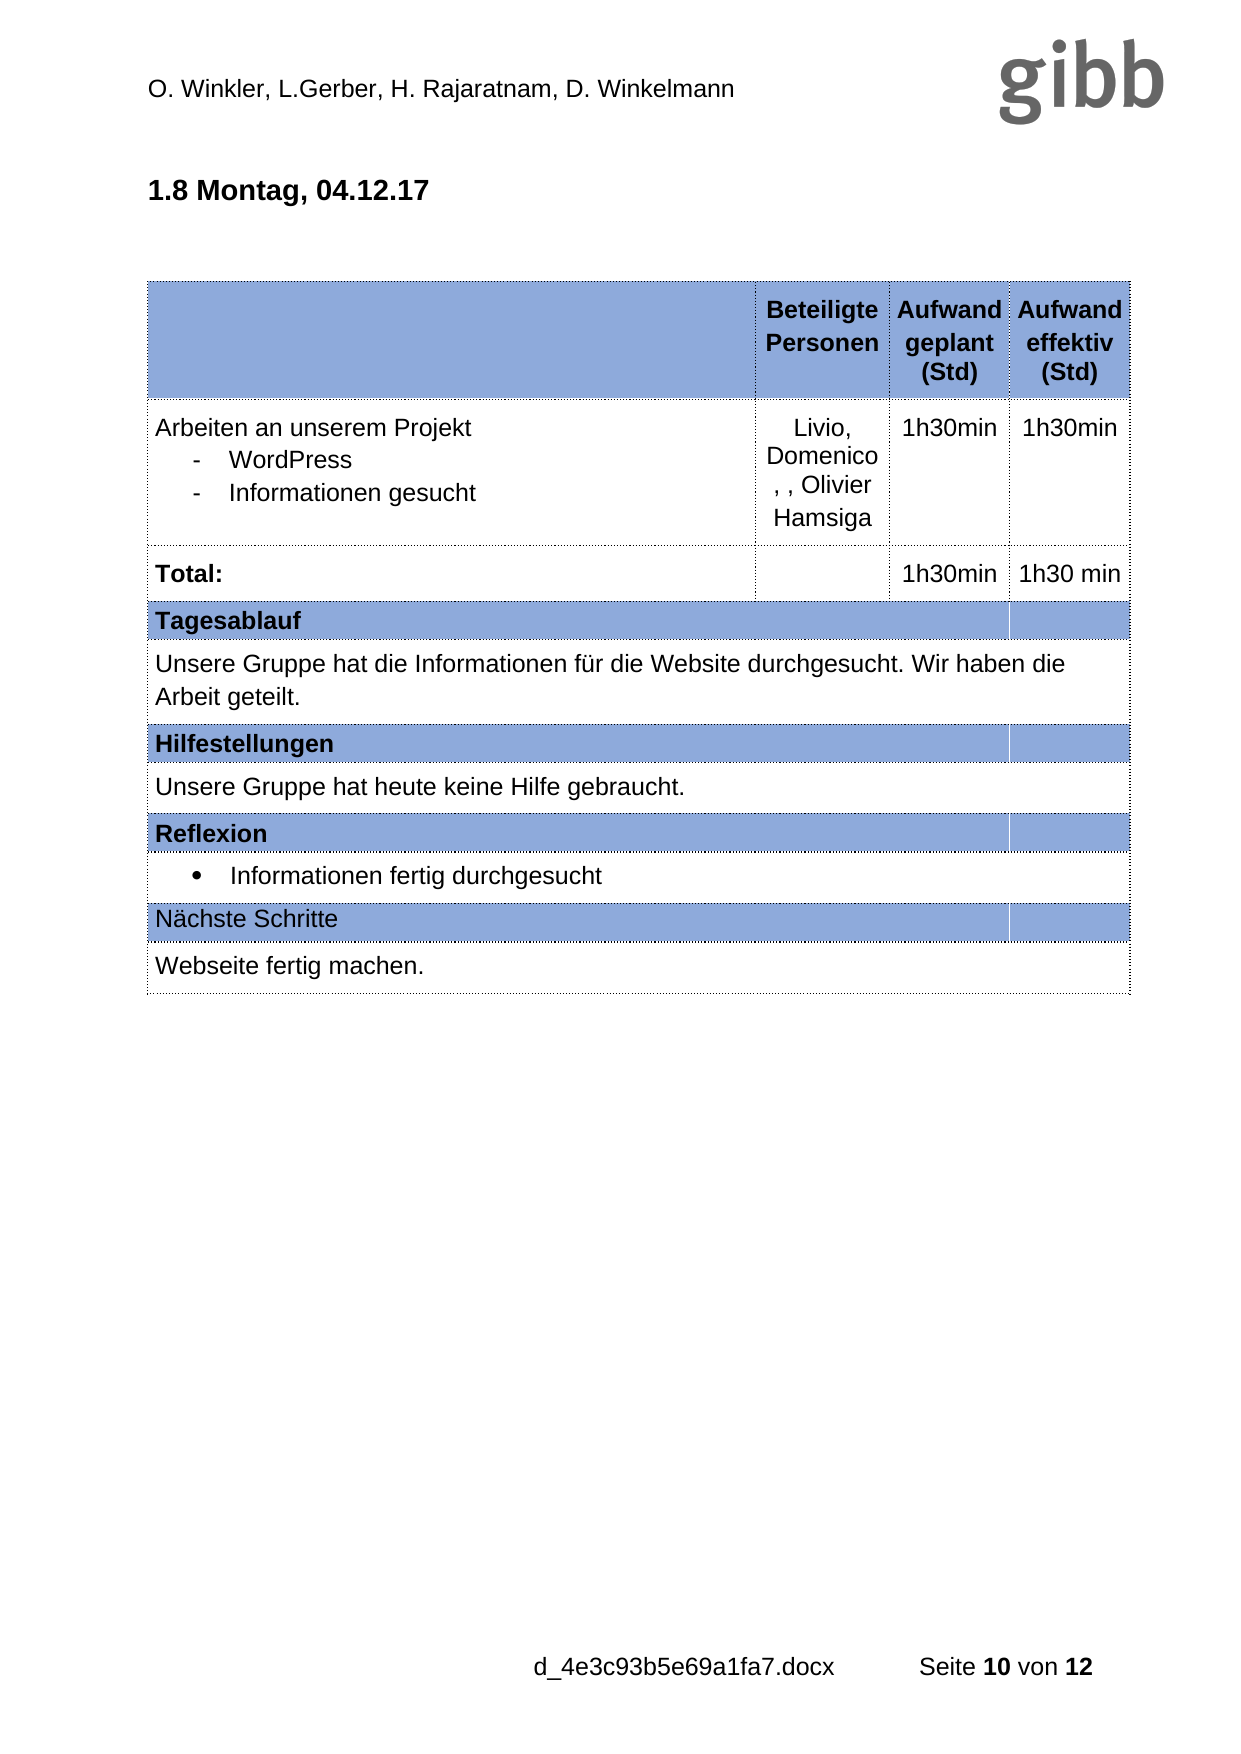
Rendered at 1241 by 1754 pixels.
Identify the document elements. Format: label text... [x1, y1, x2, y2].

table_cell Tagesablauf [148, 601, 755, 639]
table_cell Webseite fertig machen. [148, 941, 1130, 993]
table_header [148, 281, 755, 398]
table_cell [1010, 724, 1130, 762]
table_cell Arbeiten an unserem Projekt WordPress Informationen gesucht [148, 399, 755, 545]
table_cell [889, 903, 1009, 941]
table_cell [755, 903, 889, 941]
table_cell 1h30min [1010, 399, 1130, 545]
table_cell 1h30min [889, 545, 1009, 601]
table_cell Informationen fertig durchgesucht [148, 851, 1130, 903]
table_header Beteiligte Personen [755, 281, 889, 398]
table_cell [755, 601, 889, 639]
table_cell [755, 545, 889, 601]
table_cell [889, 813, 1009, 851]
table_cell 1h30min [889, 399, 1009, 545]
table_cell [755, 724, 889, 762]
table_cell [1010, 903, 1130, 941]
table_cell 1h30 min [1010, 545, 1130, 601]
table_cell Total: [148, 545, 755, 601]
table_header Aufwand effektiv (Std) [1010, 281, 1130, 398]
table_cell Livio, Domenico, , Olivier Hamsiga [755, 399, 889, 545]
picture [997, 37, 1164, 125]
table_cell Reflexion [148, 813, 755, 851]
table_cell [755, 813, 889, 851]
table_cell [1010, 813, 1130, 851]
table_header Aufwand geplant (Std) [889, 281, 1009, 398]
table_cell [889, 601, 1009, 639]
table_cell Hilfestellungen [148, 724, 755, 762]
table_cell [1010, 601, 1130, 639]
table_cell Unsere Gruppe hat die Informationen für die Website durchgesucht. Wir haben die Arbeit geteilt. [148, 639, 1130, 723]
table_cell Nächste Schritte [148, 903, 755, 941]
subtitle 1.8 Montag, 04.12.17 [148, 173, 1093, 206]
table_cell Unsere Gruppe hat heute keine Hilfe gebraucht. [148, 762, 1130, 813]
table_cell [889, 724, 1009, 762]
